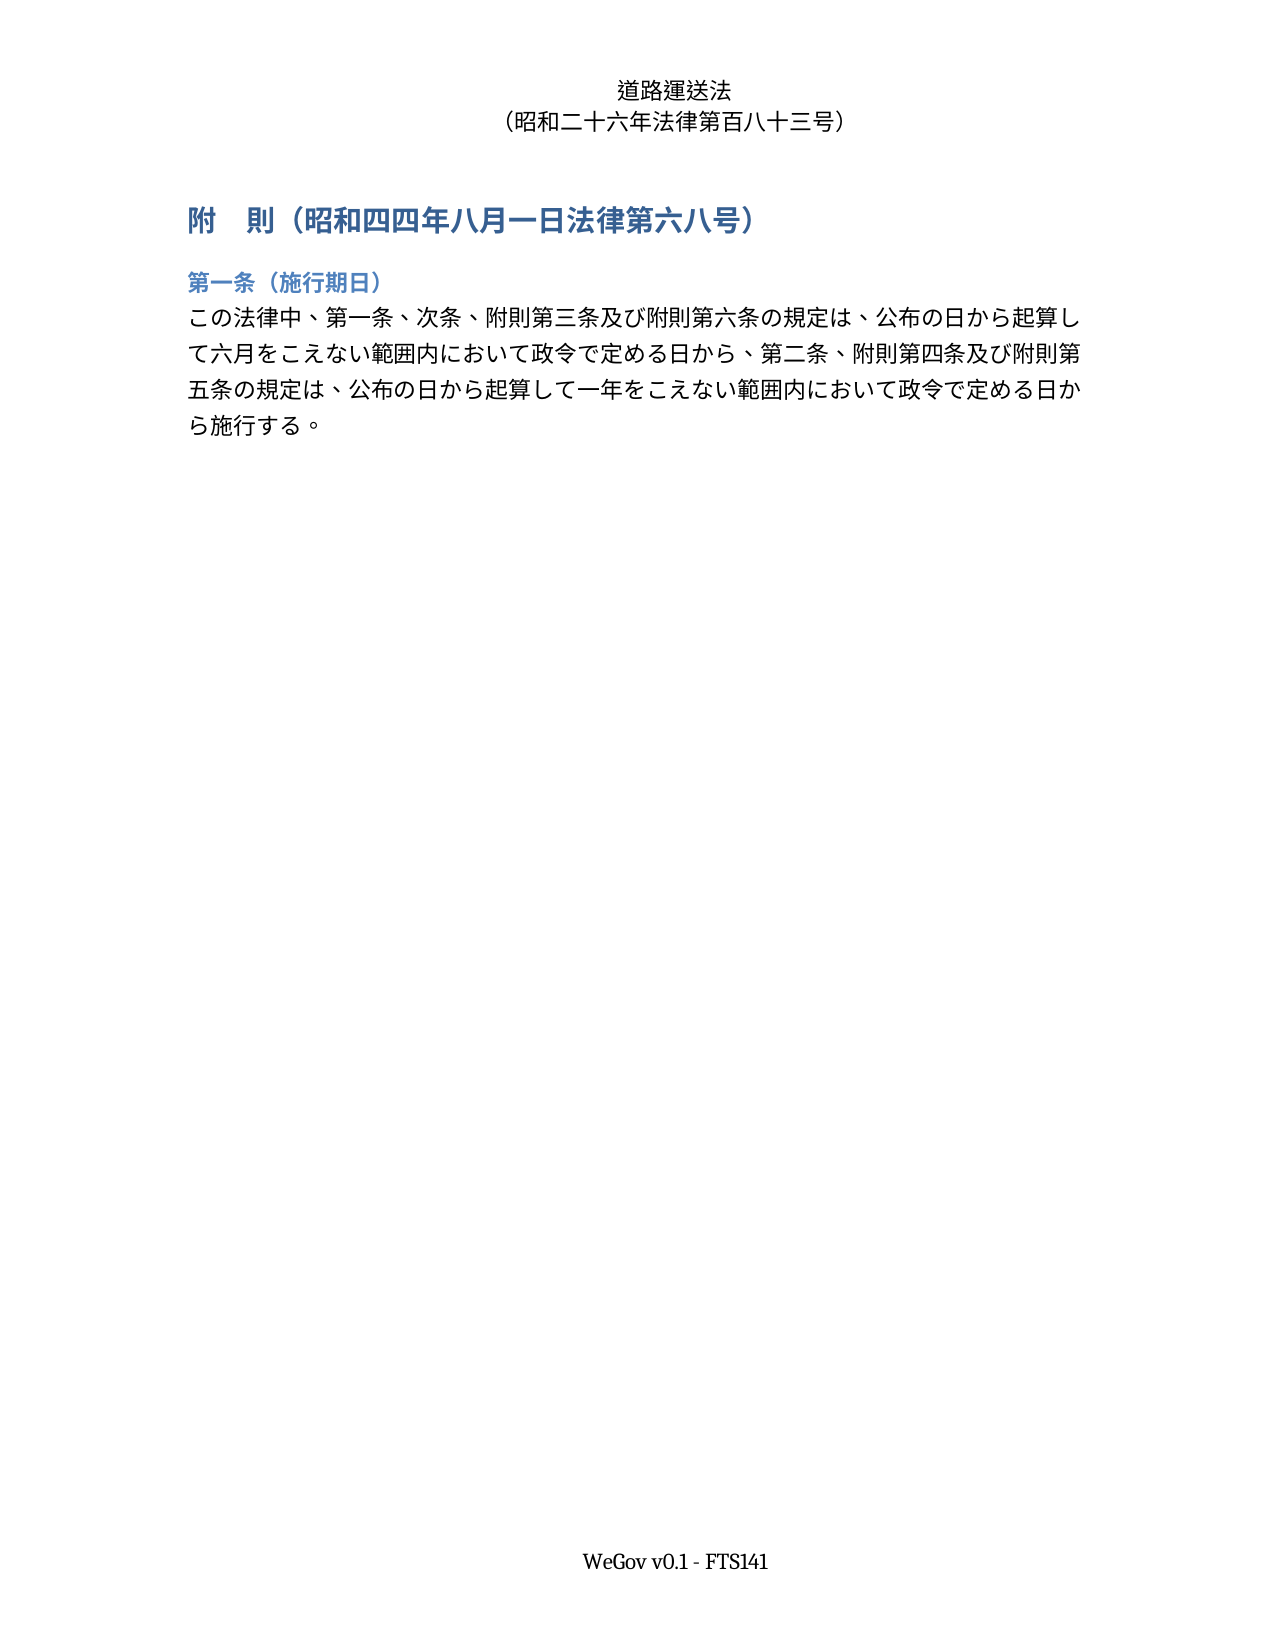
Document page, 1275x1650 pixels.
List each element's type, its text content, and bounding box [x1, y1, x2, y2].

subtitle 第一条（施行期日） [187, 266, 1087, 298]
text この法律中、第一条、次条、附則第三条及び附則第六条の規定は、公布の日から起算して六月をこえない範囲内において政令で定める日から、第二条、附則第四条及び附則第五条の規定は、公布の日から起算して一年をこえない範囲内において政令で定める日から施行する。 [187, 302, 1087, 441]
subtitle 附 則（昭和四四年八月一日法律第六八号） [187, 200, 1087, 240]
